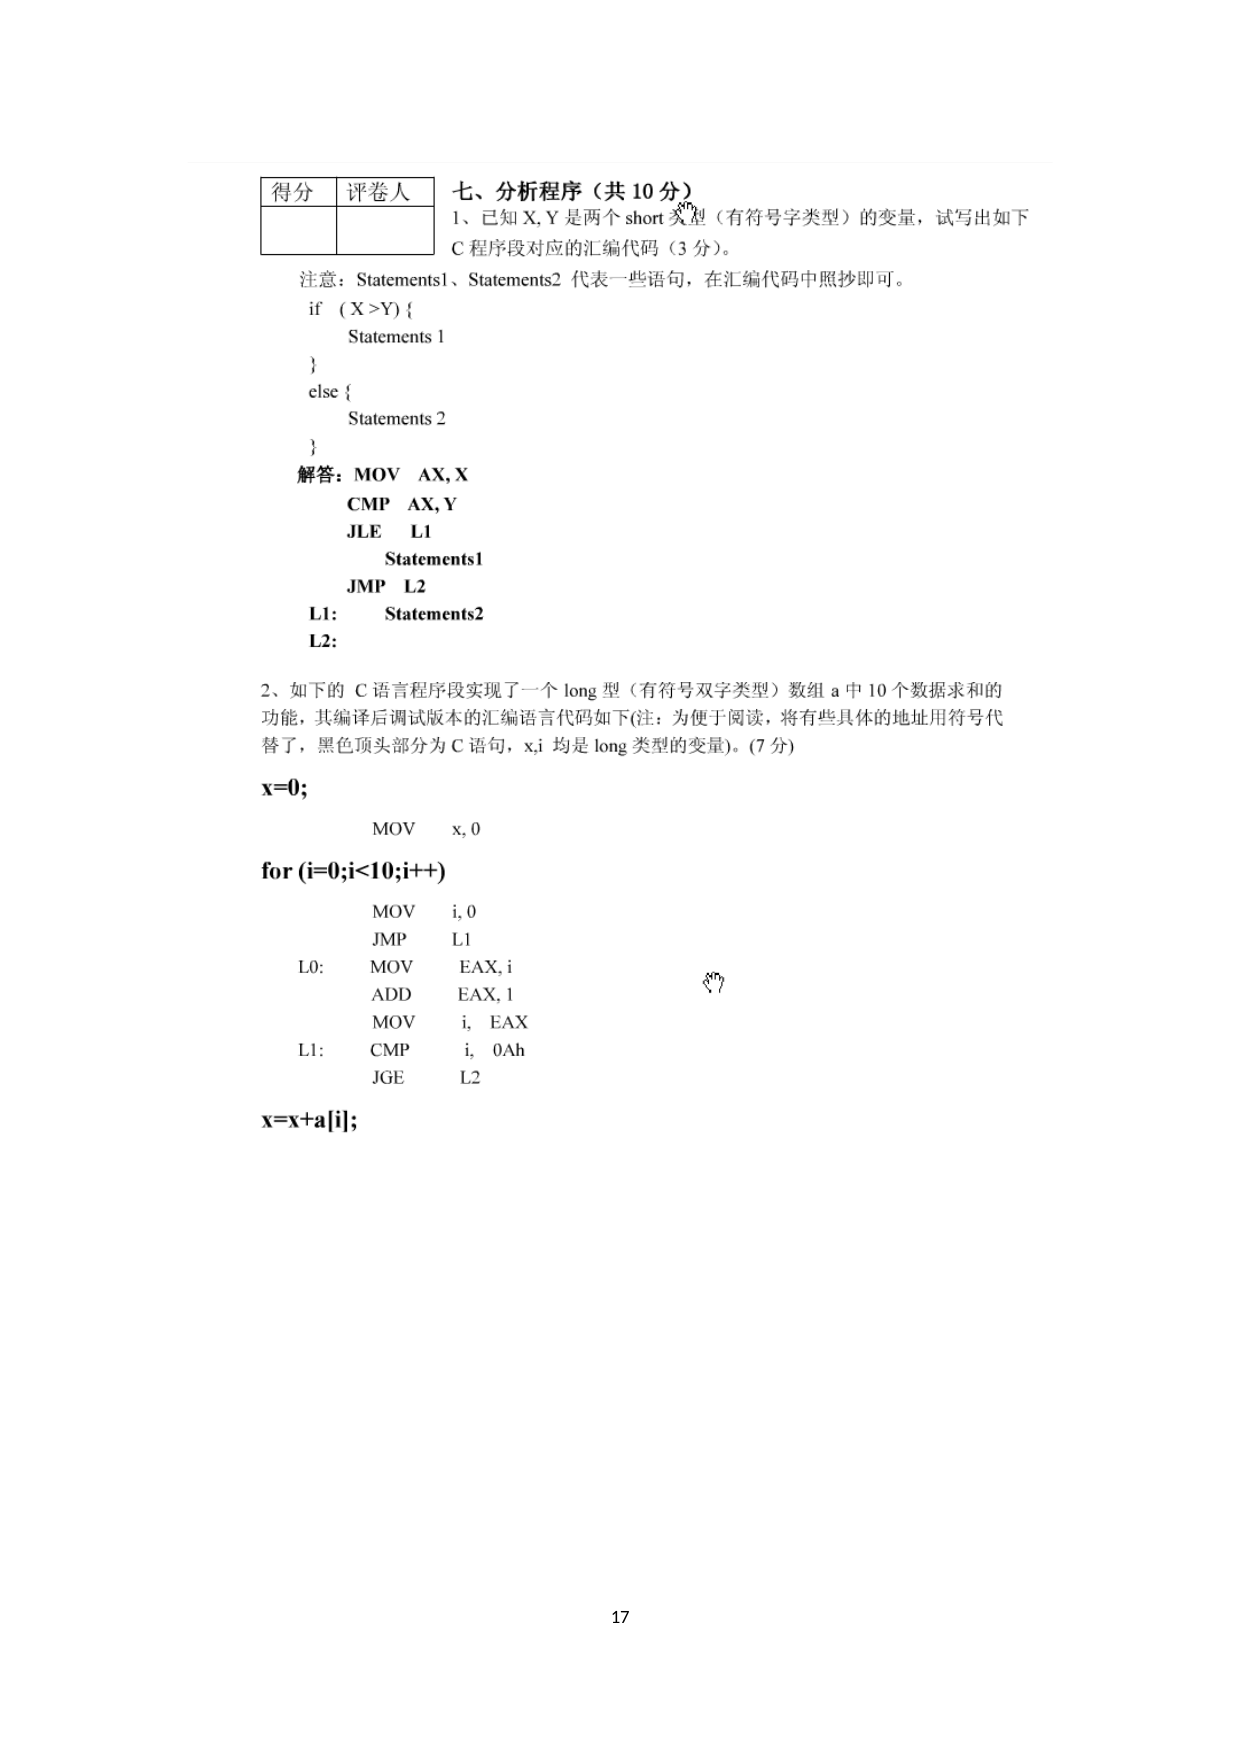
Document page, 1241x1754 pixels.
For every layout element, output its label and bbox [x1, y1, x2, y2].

picture [187, 682, 1053, 1148]
picture [187, 162, 1053, 662]
